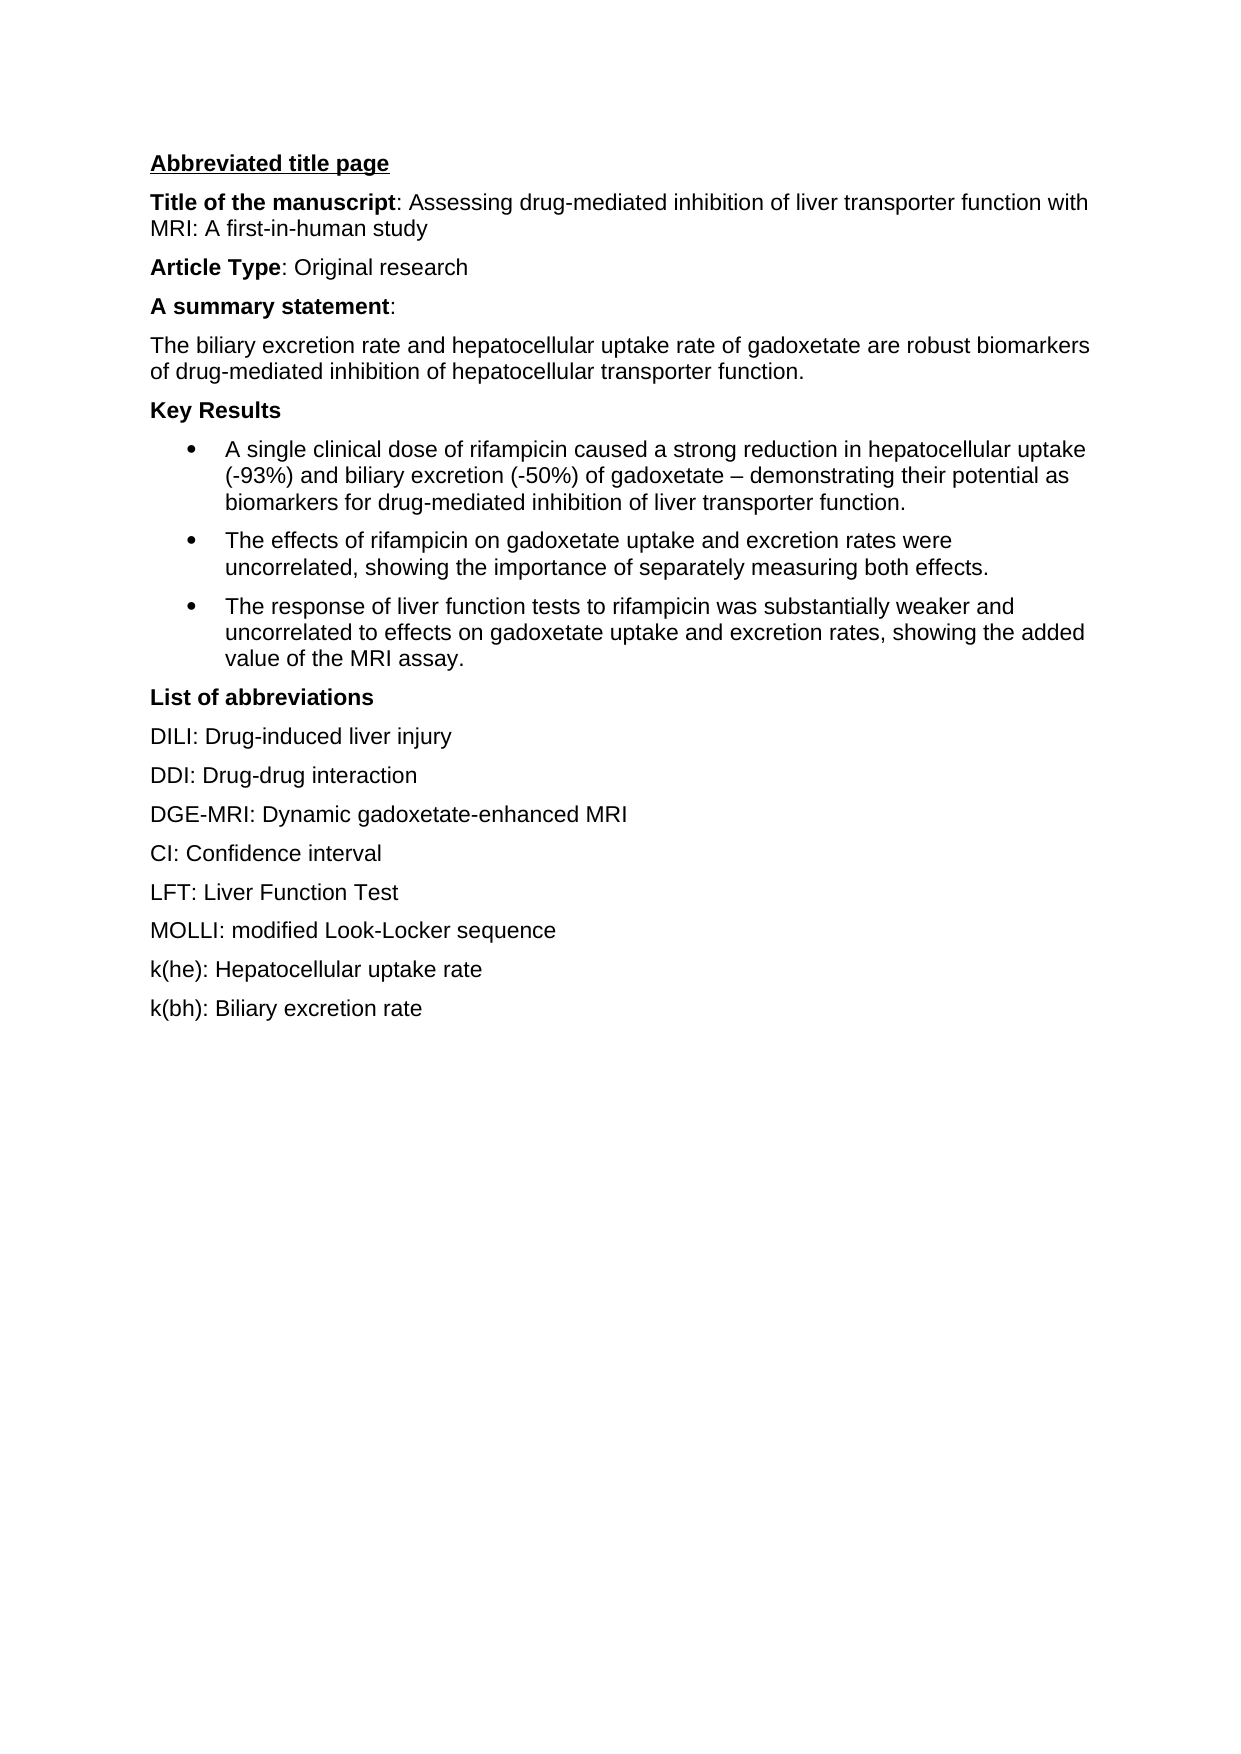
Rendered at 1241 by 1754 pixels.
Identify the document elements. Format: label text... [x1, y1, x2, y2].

text DILI: Drug-induced liver injury [150, 723, 1090, 749]
text The biliary excretion rate and hepatocellular uptake rate of gadoxetate are robust biomarkers of drug-mediated inhibition of hepatocellular transporter function. [150, 332, 1090, 384]
text Title of the manuscript: Assessing drug-mediated inhibition of liver transporter function with MRI: A first-in-human study [150, 189, 1090, 242]
text DDI: Drug-drug interaction [150, 762, 1090, 788]
text k(bh): Biliary excretion rate [150, 995, 1090, 1021]
text CI: Confidence interval [150, 839, 1090, 866]
text LFT: Liver Function Test [150, 878, 1090, 905]
text Key Results [150, 397, 1090, 423]
text List of abbreviations [150, 684, 1090, 711]
text k(he): Hepatocellular uptake rate [150, 956, 1090, 982]
list The effects of rifampicin on gadoxetate uptake and excretion rates were uncorrelated, showing the importance of separately measuring both effects. [187, 527, 1090, 580]
text Abbreviated title page [150, 150, 1090, 176]
list A single clinical dose of rifampicin caused a strong reduction in hepatocellular uptake (-93%) and biliary excretion (-50%) of gadoxetate – demonstrating their potential as biomarkers for drug-mediated inhibition of liver transporter function. [187, 436, 1090, 515]
text A summary statement: [150, 293, 1090, 319]
text MOLLI: modified Look-Locker sequence [150, 917, 1090, 944]
text DGE-MRI: Dynamic gadoxetate-enhanced MRI [150, 801, 1090, 827]
list The response of liver function tests to rifampicin was substantially weaker and uncorrelated to effects on gadoxetate uptake and excretion rates, showing the added value of the MRI assay. [187, 593, 1090, 672]
text Article Type: Original research [150, 254, 1090, 280]
